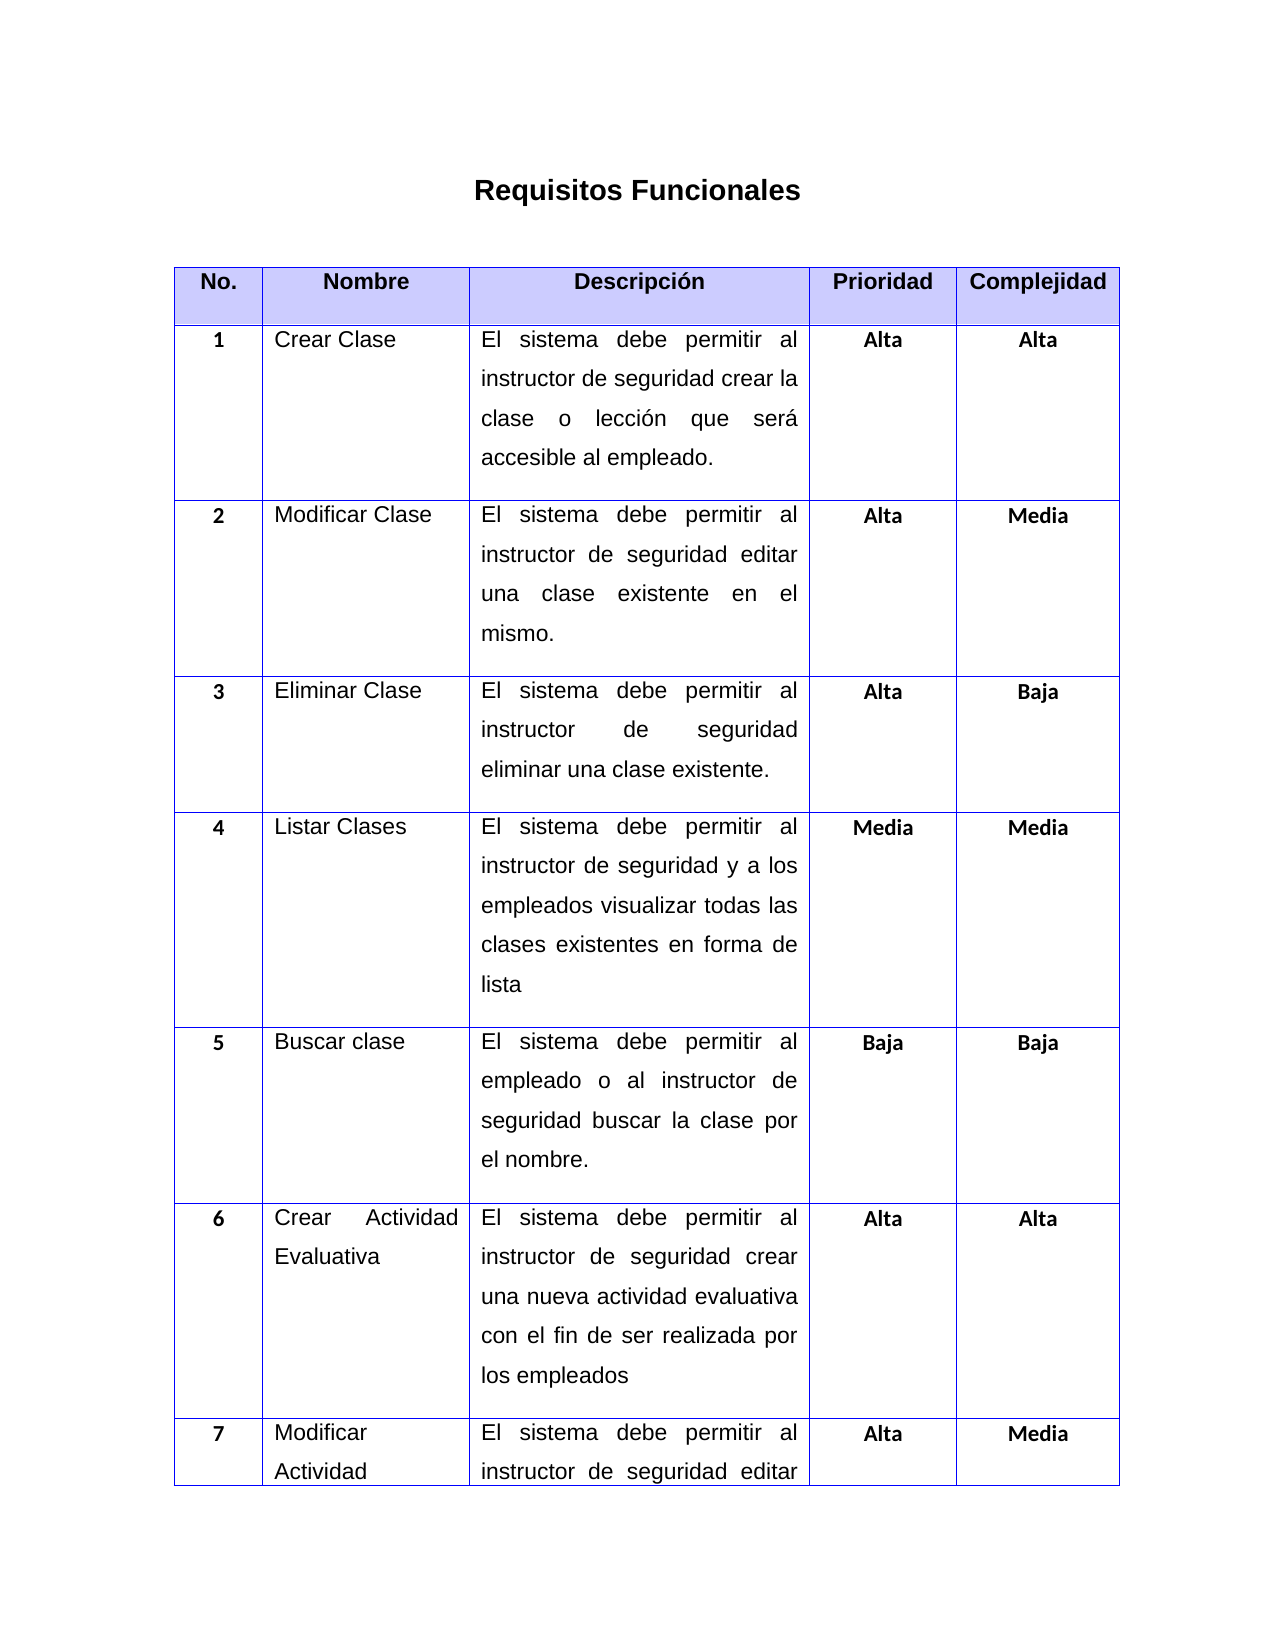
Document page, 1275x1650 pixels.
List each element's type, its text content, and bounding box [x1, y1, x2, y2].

table_cell Crear Clase [263, 326, 469, 500]
table_cell 3 [175, 677, 262, 812]
table_cell El sistema debe permitir al instructor de seguridad crear una nueva actividad evaluativa con el fin de ser realizada por los empleados [470, 1204, 809, 1418]
table_cell Media [957, 501, 1119, 676]
table_cell Media [957, 1419, 1119, 1484]
table_cell Modificar Clase [263, 501, 469, 676]
table_cell 7 [175, 1419, 262, 1484]
table_cell Alta [810, 677, 956, 812]
table_cell 5 [175, 1028, 262, 1203]
table_header Prioridad [810, 268, 956, 324]
table_cell El sistema debe permitir al empleado o al instructor de seguridad buscar la clase por el nombre. [470, 1028, 809, 1203]
table_header Nombre [263, 268, 469, 324]
table_cell 1 [175, 326, 262, 500]
table_cell Alta [810, 326, 956, 500]
table_cell Baja [810, 1028, 956, 1203]
table_cell Baja [957, 1028, 1119, 1203]
table_cell 2 [175, 501, 262, 676]
table_cell Alta [810, 1419, 956, 1484]
table_cell El sistema debe permitir al instructor de seguridad y a los empleados visualizar todas las clases existentes en forma de lista [470, 813, 809, 1027]
table_cell Media [810, 813, 956, 1027]
table_cell Alta [810, 1204, 956, 1418]
table_cell Baja [957, 677, 1119, 812]
table_cell El sistema debe permitir al instructor de seguridad eliminar una clase existente. [470, 677, 809, 812]
table_cell Buscar clase [263, 1028, 469, 1203]
table_cell Crear Actividad Evaluativa [263, 1204, 469, 1418]
table_header Complejidad [957, 268, 1119, 324]
table_cell Alta [957, 1204, 1119, 1418]
table_cell Listar Clases [263, 813, 469, 1027]
table_cell 4 [175, 813, 262, 1027]
table_header Descripción [470, 268, 809, 324]
table_cell Eliminar Clase [263, 677, 469, 812]
table_cell El sistema debe permitir al instructor de seguridad crear la clase o lección que será accesible al empleado. [470, 326, 809, 500]
table_cell El sistema debe permitir al instructor de seguridad editar una clase existente en el mismo. [470, 501, 809, 676]
table_cell Alta [957, 326, 1119, 500]
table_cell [263, 1419, 469, 1484]
table_cell 6 [175, 1204, 262, 1418]
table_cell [470, 1419, 809, 1484]
subtitle Requisitos Funcionales [177, 173, 1098, 206]
table_cell Media [957, 813, 1119, 1027]
table_cell Alta [810, 501, 956, 676]
table_header No. [175, 268, 262, 324]
